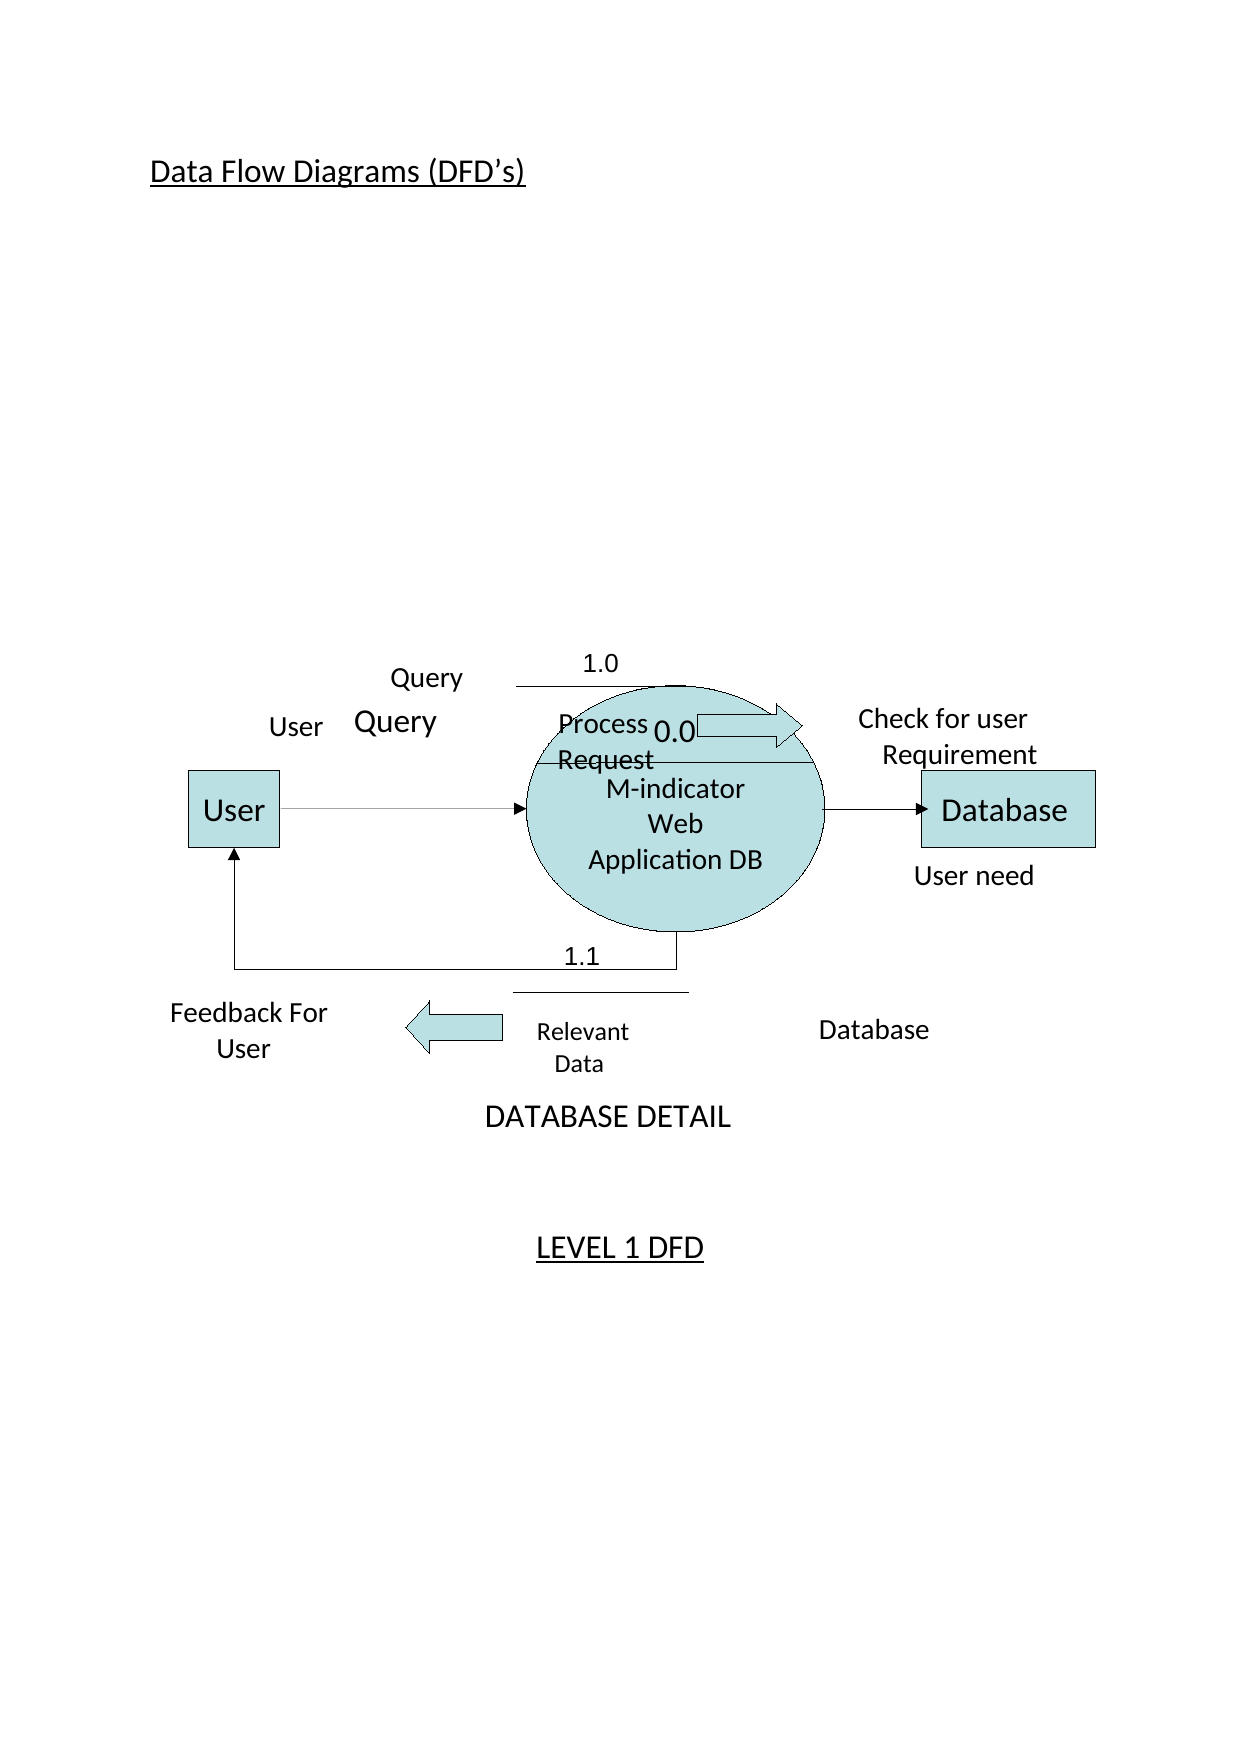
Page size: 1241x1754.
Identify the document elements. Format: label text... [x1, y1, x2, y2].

text Data Flow Diagrams (DFD’s) [150, 150, 1090, 191]
text LEVEL 1 DFD [150, 1226, 1090, 1267]
